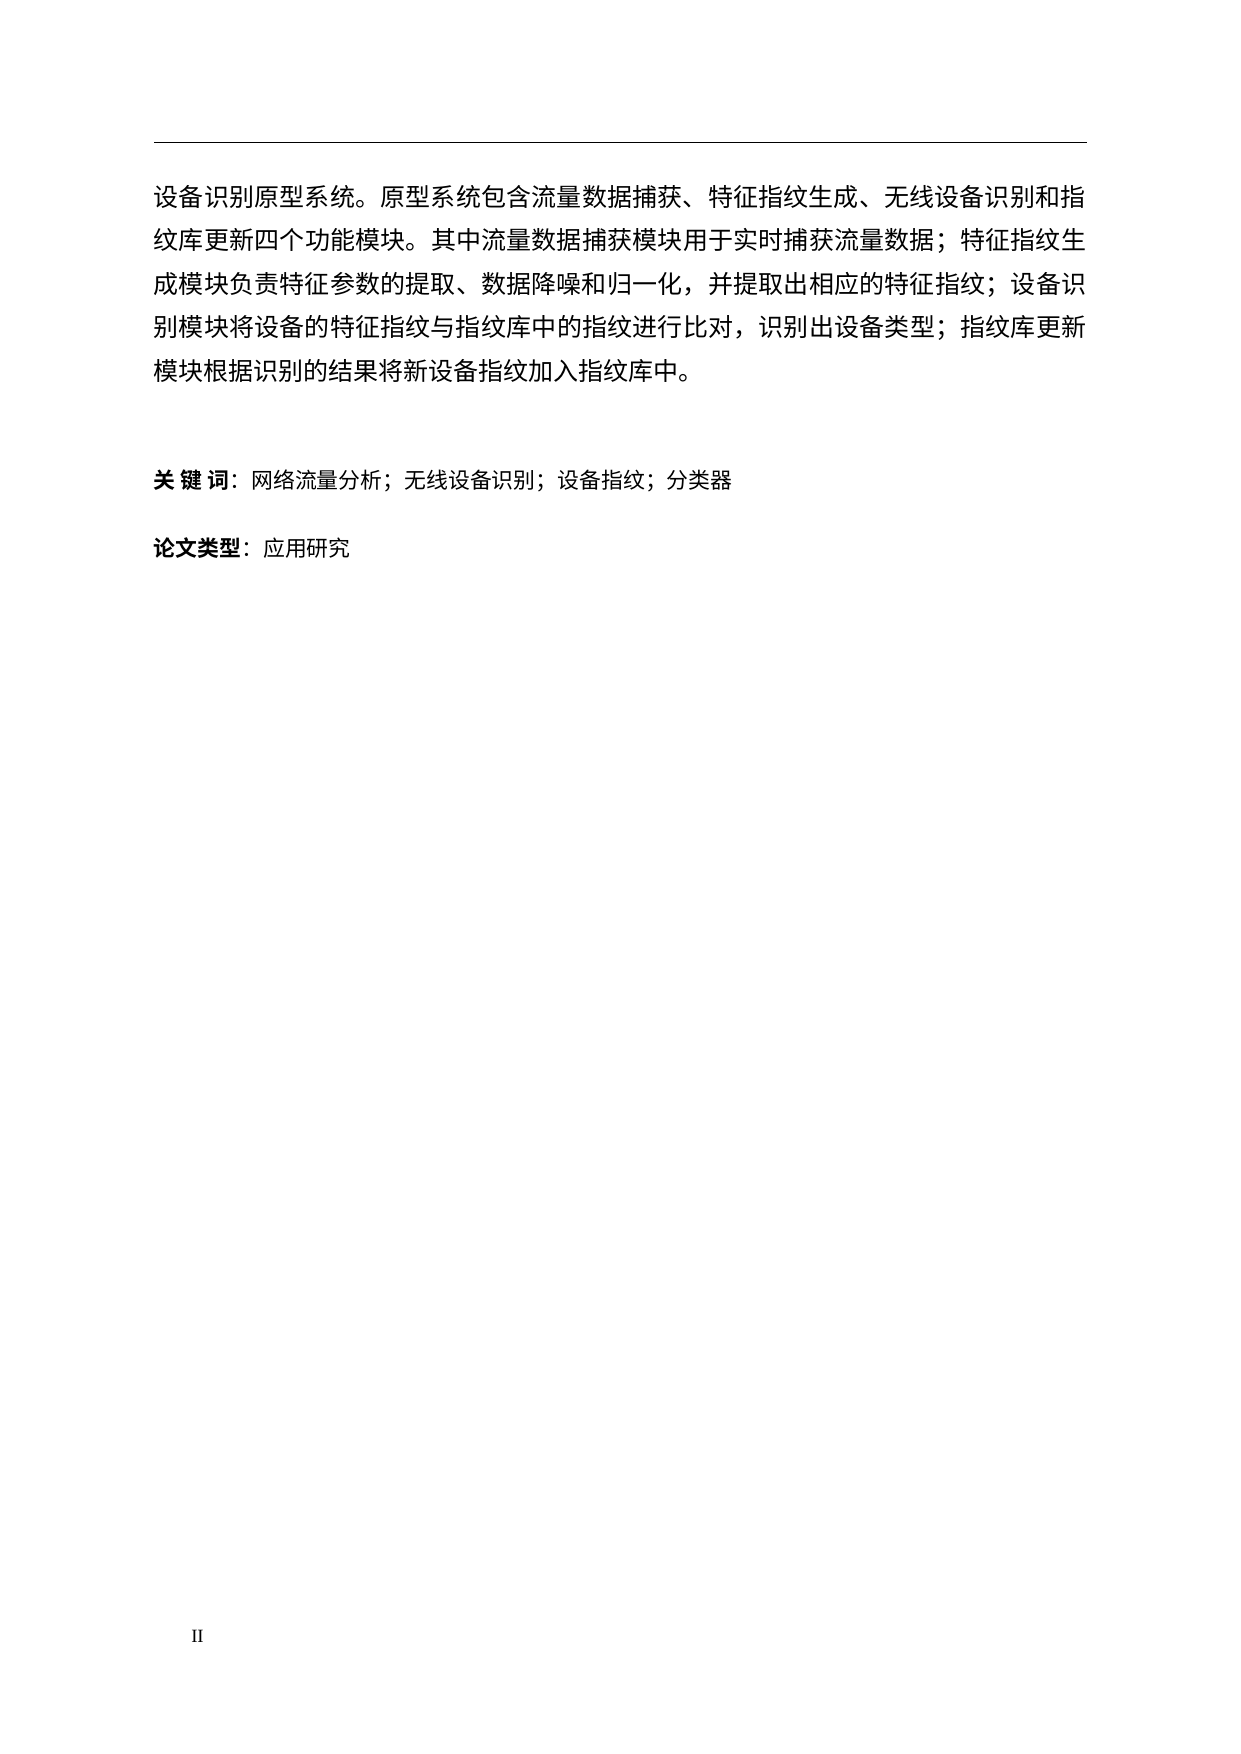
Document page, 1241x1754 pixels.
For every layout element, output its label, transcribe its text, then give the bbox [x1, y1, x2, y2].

text 关 键 词：网络流量分析；无线设备识别；设备指纹；分类器 [153, 463, 1087, 495]
text 论文类型：应用研究 [153, 531, 1087, 563]
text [153, 177, 1087, 387]
